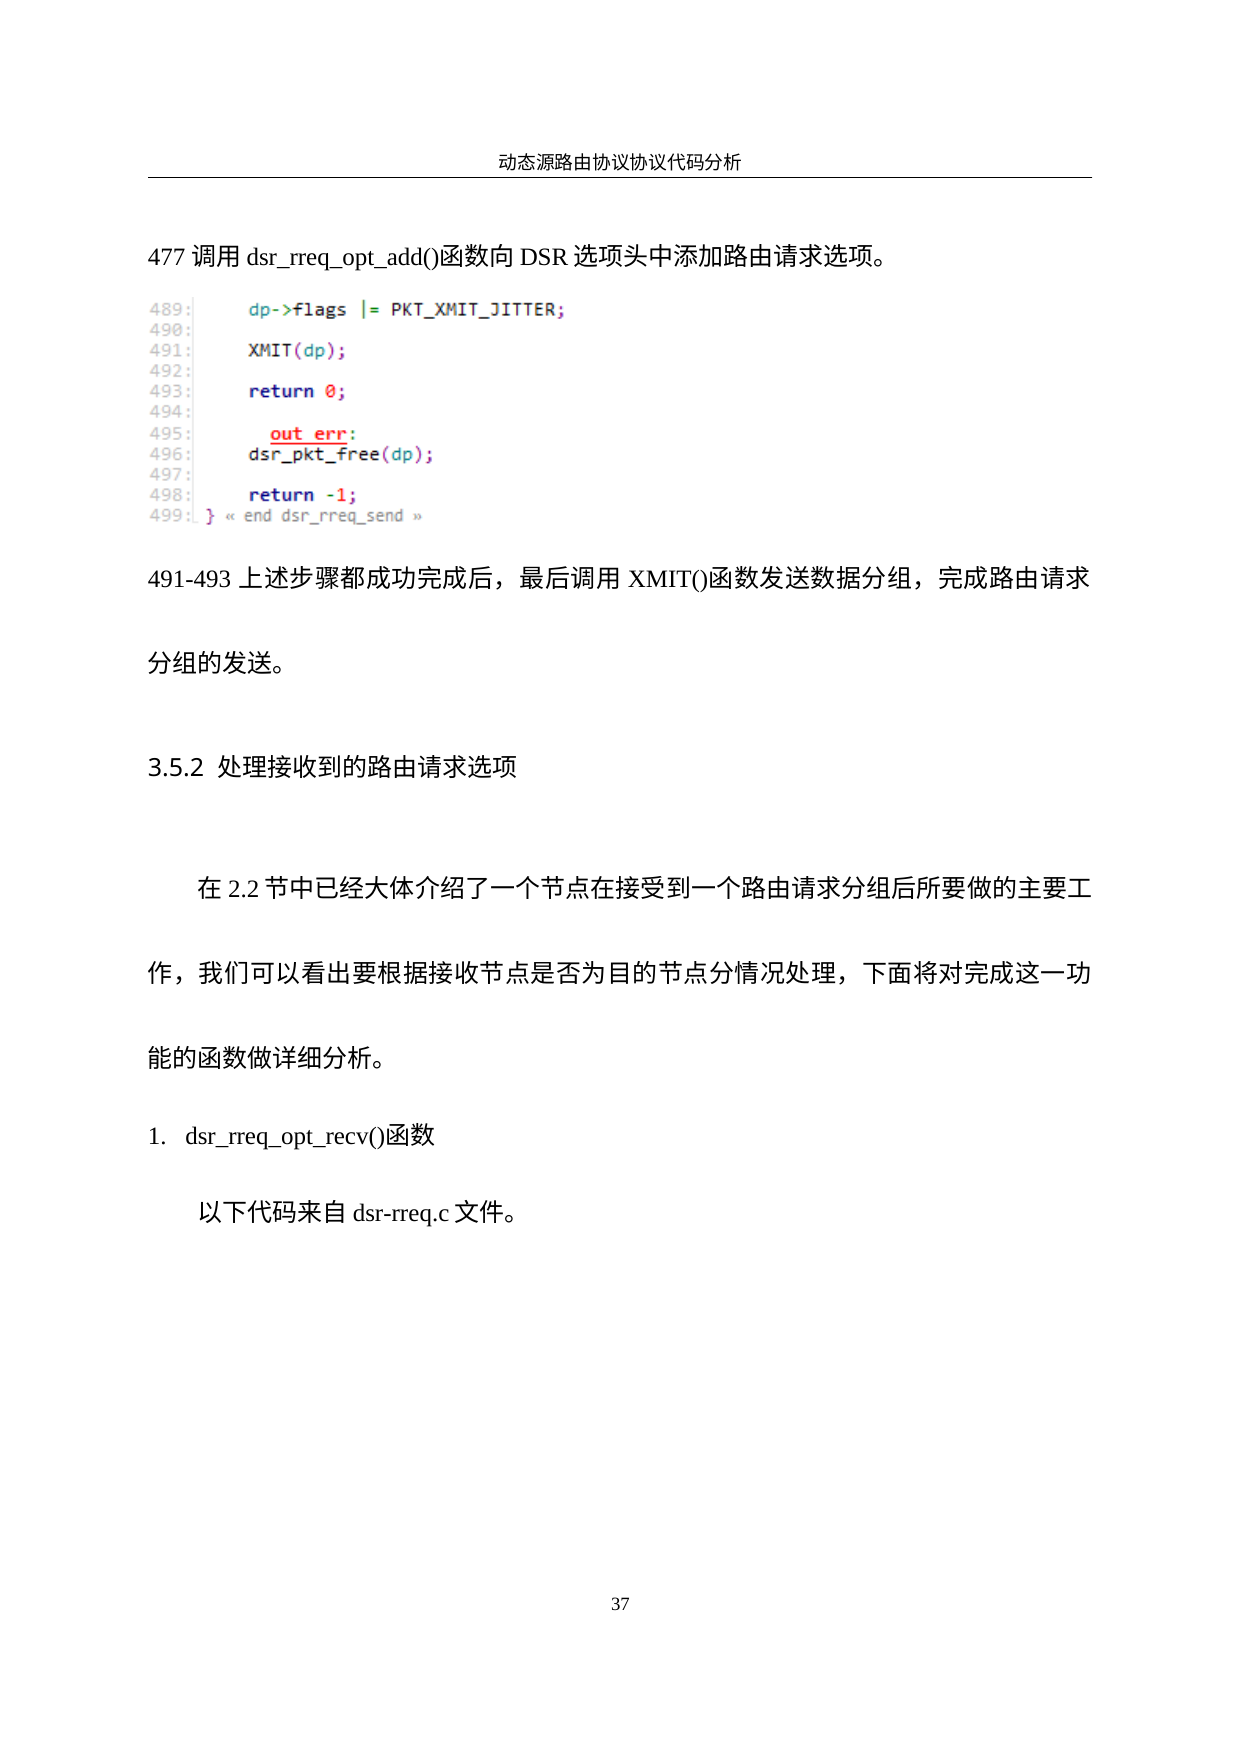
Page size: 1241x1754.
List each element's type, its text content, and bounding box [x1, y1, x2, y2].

text 477 调用dsr_rreq_opt_add()函数向DSR选项头中添加路由请求选项。 [148, 221, 1092, 288]
subtitle 3.5.2 处理接收到的路由请求选项 [148, 731, 1092, 799]
text 在2.2节中已经大体介绍了一个节点在接受到一个路由请求分组后所要做的主要工作，我们可以看出要根据接收节点是否为目的节点分情况处理，下面将对完成这一功能的函数做详细分析。 [148, 853, 1092, 1091]
text 491-493 上述步骤都成功完成后，最后调用XMIT()函数发送数据分组，完成路由请求分组的发送。 [148, 542, 1092, 695]
picture [147, 297, 645, 528]
list dsr_rreq_opt_recv()函数 [148, 1099, 1092, 1167]
text 以下代码来自dsr-rreq.c文件。 [148, 1177, 1092, 1244]
